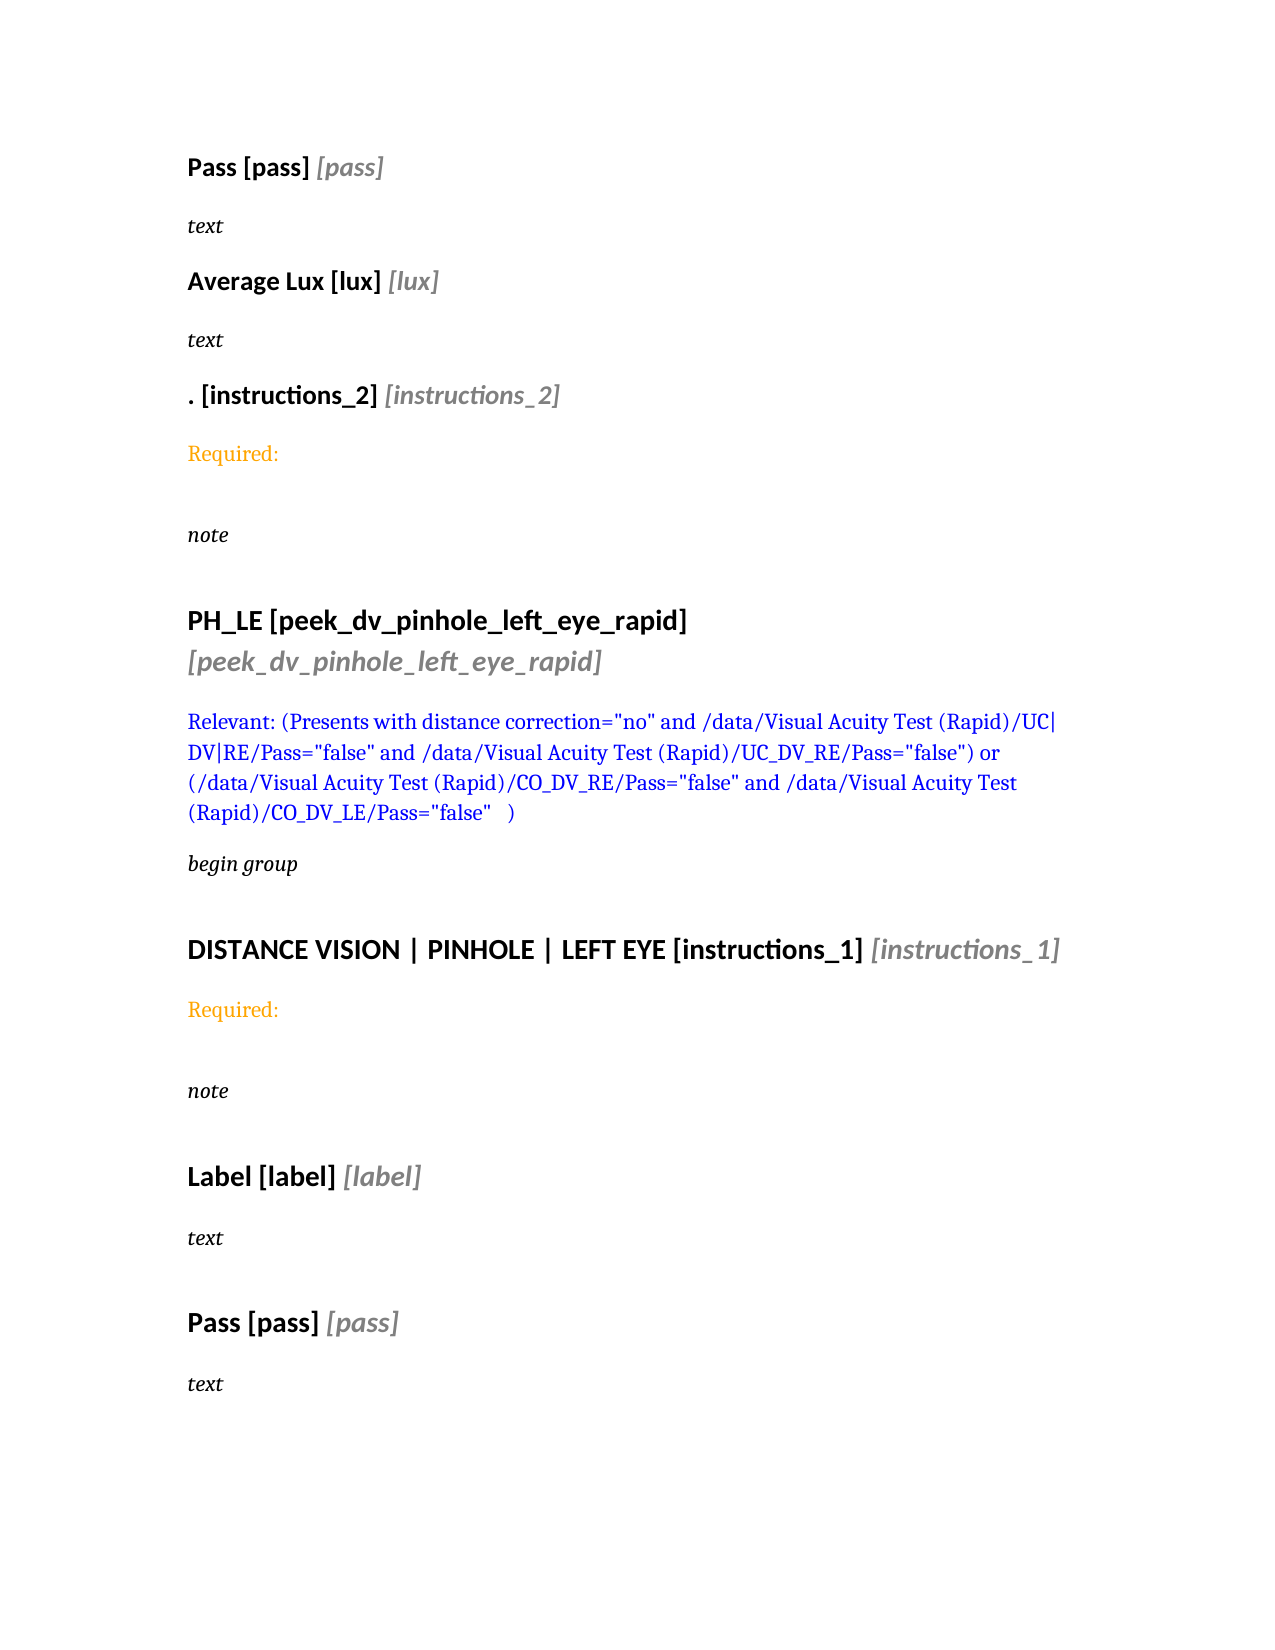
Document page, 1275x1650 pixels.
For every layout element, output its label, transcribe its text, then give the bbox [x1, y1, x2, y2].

subtitle Average Lux [lux] [lux] [187, 264, 1087, 297]
text note [187, 1078, 1087, 1104]
subtitle Pass [pass] [pass] [187, 150, 1087, 183]
text text [187, 213, 1087, 239]
subtitle PH_LE [peek_dv_pinhole_left_eye_rapid] [peek_dv_pinhole_left_eye_rapid] [187, 602, 1087, 679]
text text [187, 1224, 1087, 1251]
text text [187, 1371, 1087, 1397]
text Relevant: (Presents with distance correction="no" and /data/Visual Acuity Test (Rapid)/UC|DV|RE/Pass="false" and /data/Visual Acuity Test (Rapid)/UC_DV_RE/Pass="false") or (/data/Visual Acuity Test (Rapid)/CO_DV_RE/Pass="false" and /data/Visual Acuity Test (Rapid)/CO_DV_LE/Pass="false" ) [187, 709, 1087, 826]
subtitle Label [label] [label] [187, 1158, 1087, 1194]
subtitle Pass [pass] [pass] [187, 1304, 1087, 1340]
text Required: [187, 441, 1087, 497]
subtitle . [instructions_2] [instructions_2] [187, 378, 1087, 411]
text begin group [187, 851, 1087, 877]
text Required: [187, 997, 1087, 1053]
subtitle DISTANCE VISION | PINHOLE | LEFT EYE [instructions_1] [instructions_1] [187, 931, 1087, 967]
text note [187, 522, 1087, 548]
text text [187, 327, 1087, 353]
